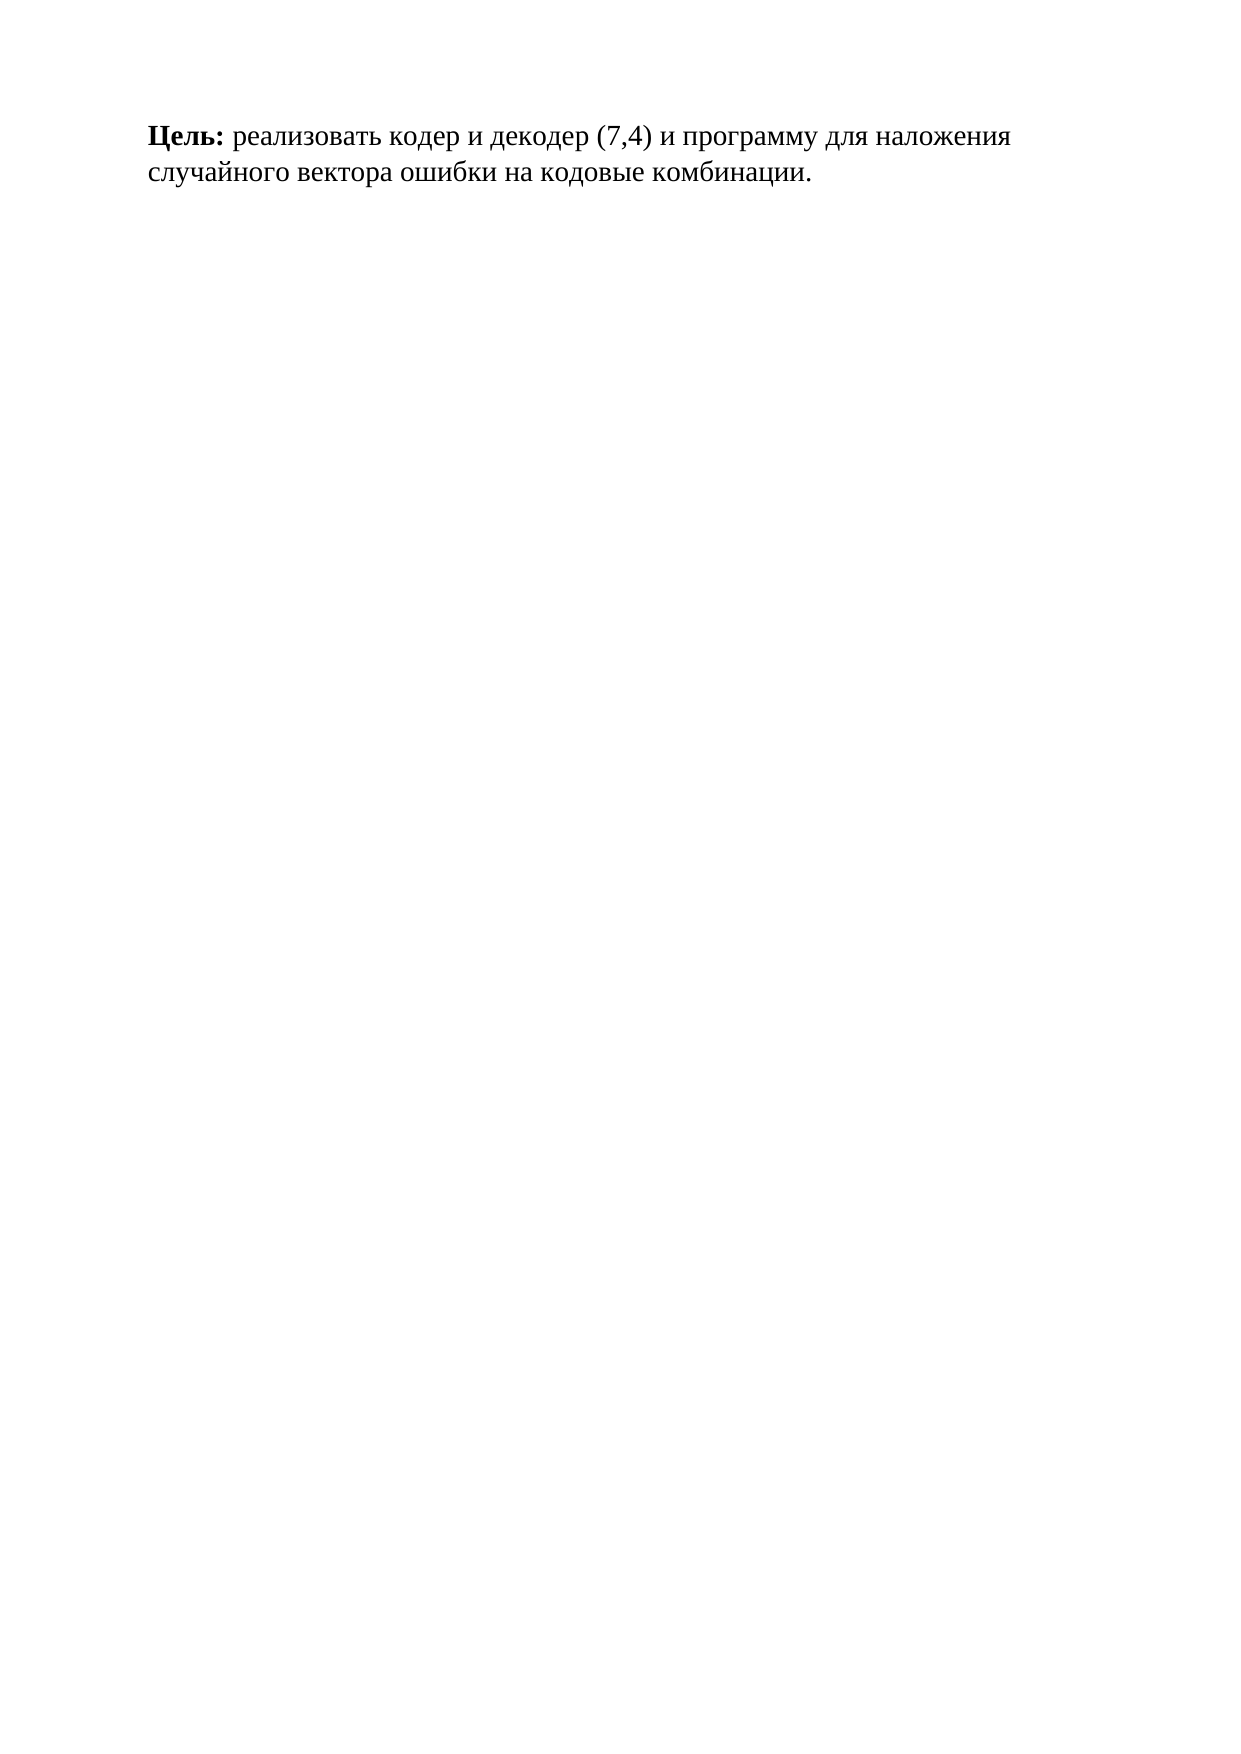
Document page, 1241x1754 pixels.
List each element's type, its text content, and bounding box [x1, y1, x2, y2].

text Цель: реализовать кодер и декодер (7,4) и программу для наложения случайного вектора ошибки на кодовые комбинации. [148, 118, 1152, 187]
